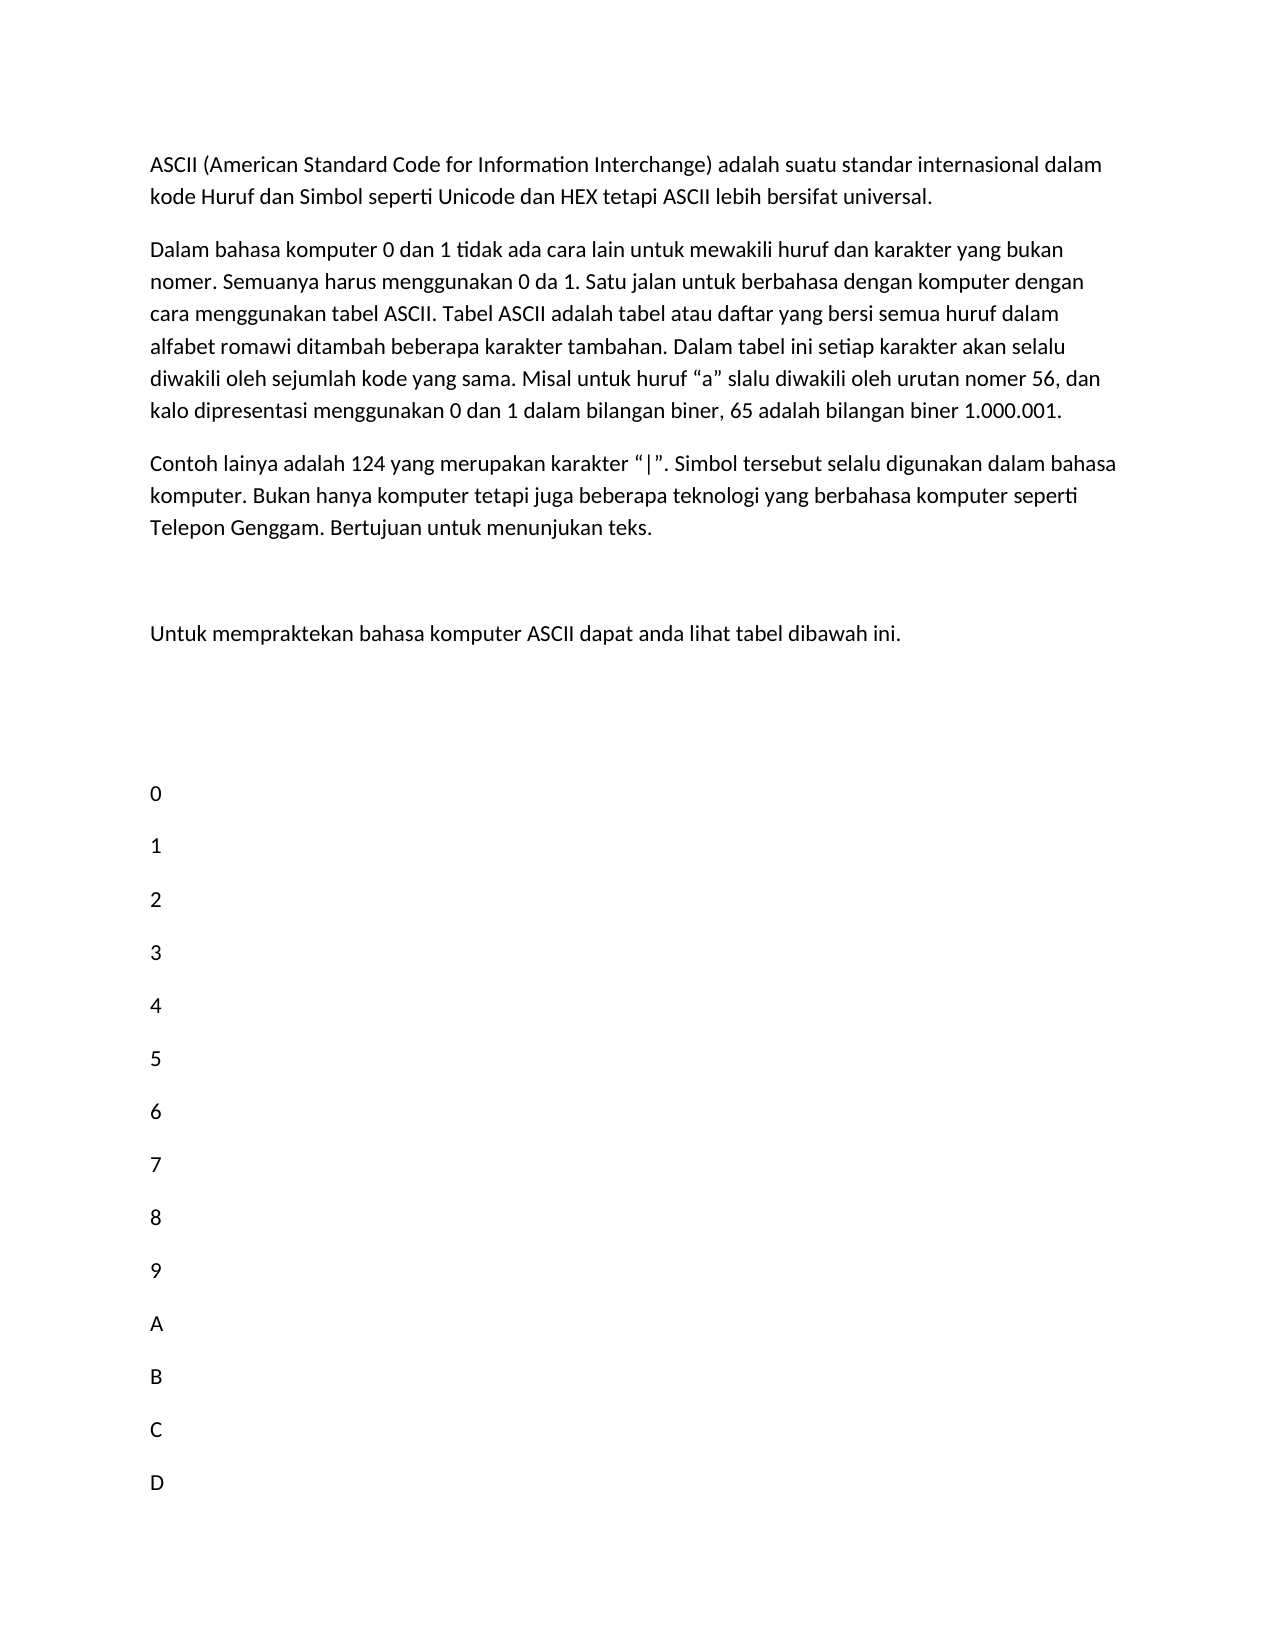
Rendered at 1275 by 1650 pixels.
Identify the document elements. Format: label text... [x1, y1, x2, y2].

text D [150, 1468, 1125, 1496]
text 2 [150, 885, 1125, 913]
text 0 [150, 779, 1125, 807]
text Untuk mempraktekan bahasa komputer ASCII dapat anda lihat tabel dibawah ini. [150, 619, 1125, 648]
text Dalam bahasa komputer 0 dan 1 tidak ada cara lain untuk mewakili huruf dan karakter yang bukan nomer. Semuanya harus menggunakan 0 da 1. Satu jalan untuk berbahasa dengan komputer dengan cara menggunakan tabel ASCII. Tabel ASCII adalah tabel atau daftar yang bersi semua huruf dalam alfabet romawi ditambah beberapa karakter tambahan. Dalam tabel ini setiap karakter akan selalu diwakili oleh sejumlah kode yang sama. Misal untuk huruf “a” slalu diwakili oleh urutan nomer 56, dan kalo dipresentasi menggunakan 0 dan 1 dalam bilangan biner, 65 adalah bilangan biner 1.000.001. [150, 235, 1125, 424]
text B [150, 1362, 1125, 1390]
text 5 [150, 1044, 1125, 1072]
text 6 [150, 1097, 1125, 1125]
text 7 [150, 1150, 1125, 1178]
text 8 [150, 1203, 1125, 1231]
text 9 [150, 1256, 1125, 1284]
text A [150, 1309, 1125, 1337]
text C [150, 1415, 1125, 1443]
text ASCII (American Standard Code for Information Interchange) adalah suatu standar internasional dalam kode Huruf dan Simbol seperti Unicode dan HEX tetapi ASCII lebih bersifat universal. [150, 150, 1125, 210]
text 1 [150, 832, 1125, 860]
text Contoh lainya adalah 124 yang merupakan karakter “|”. Simbol tersebut selalu digunakan dalam bahasa komputer. Bukan hanya komputer tetapi juga beberapa teknologi yang berbahasa komputer seperti Telepon Genggam. Bertujuan untuk menunjukan teks. [150, 449, 1125, 542]
text 4 [150, 991, 1125, 1019]
text 3 [150, 938, 1125, 966]
